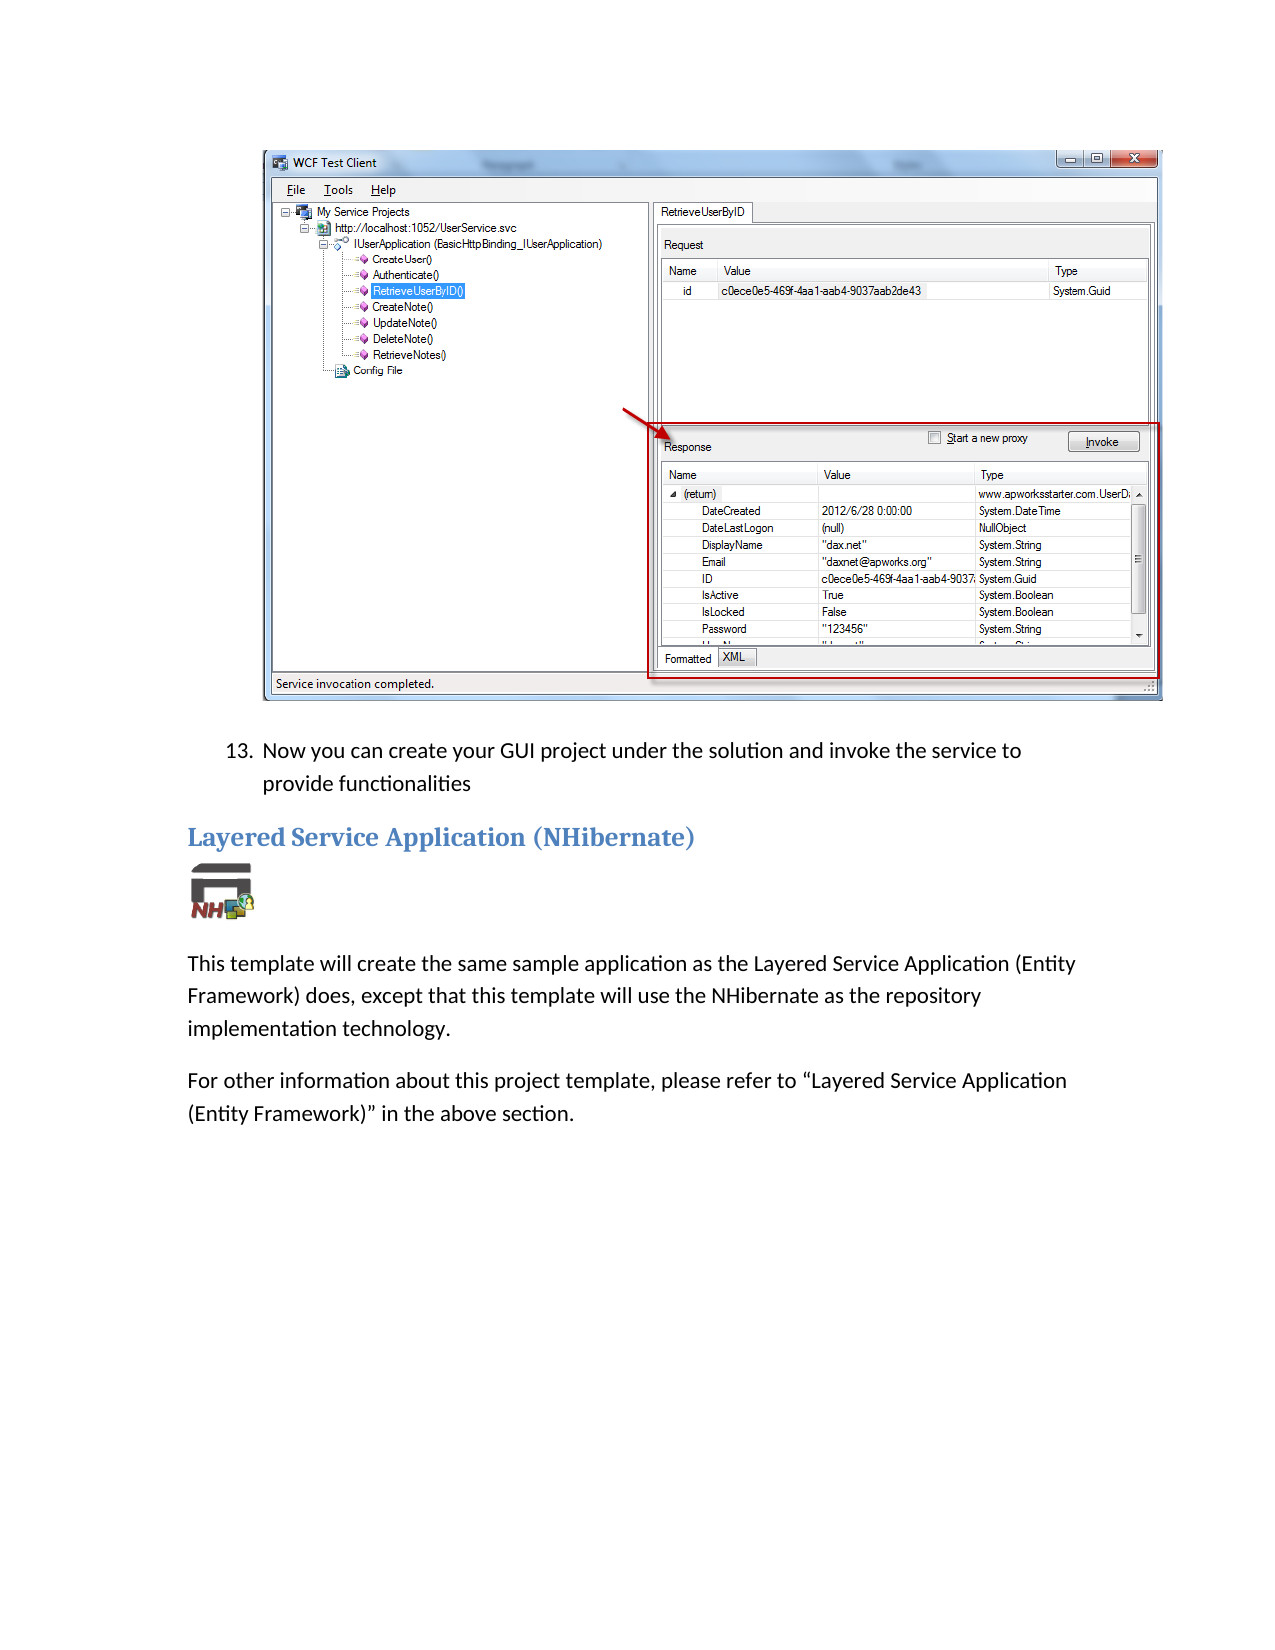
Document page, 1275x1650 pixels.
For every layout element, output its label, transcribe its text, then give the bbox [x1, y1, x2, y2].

picture [187, 857, 255, 925]
subtitle Layered Service Application (NHibernate) [187, 822, 1087, 853]
text This template will create the same sample application as the Layered Service Application (Entity Framework) does, except that this template will use the NHibernate as the repository implementation technology. [187, 949, 1087, 1042]
picture [262, 150, 1163, 701]
text For other information about this project template, please refer to “Layered Service Application (Entity Framework)” in the above section. [187, 1067, 1087, 1127]
list Now you can create your GUI project under the solution and invoke the service to provide functionalities [225, 737, 1087, 797]
